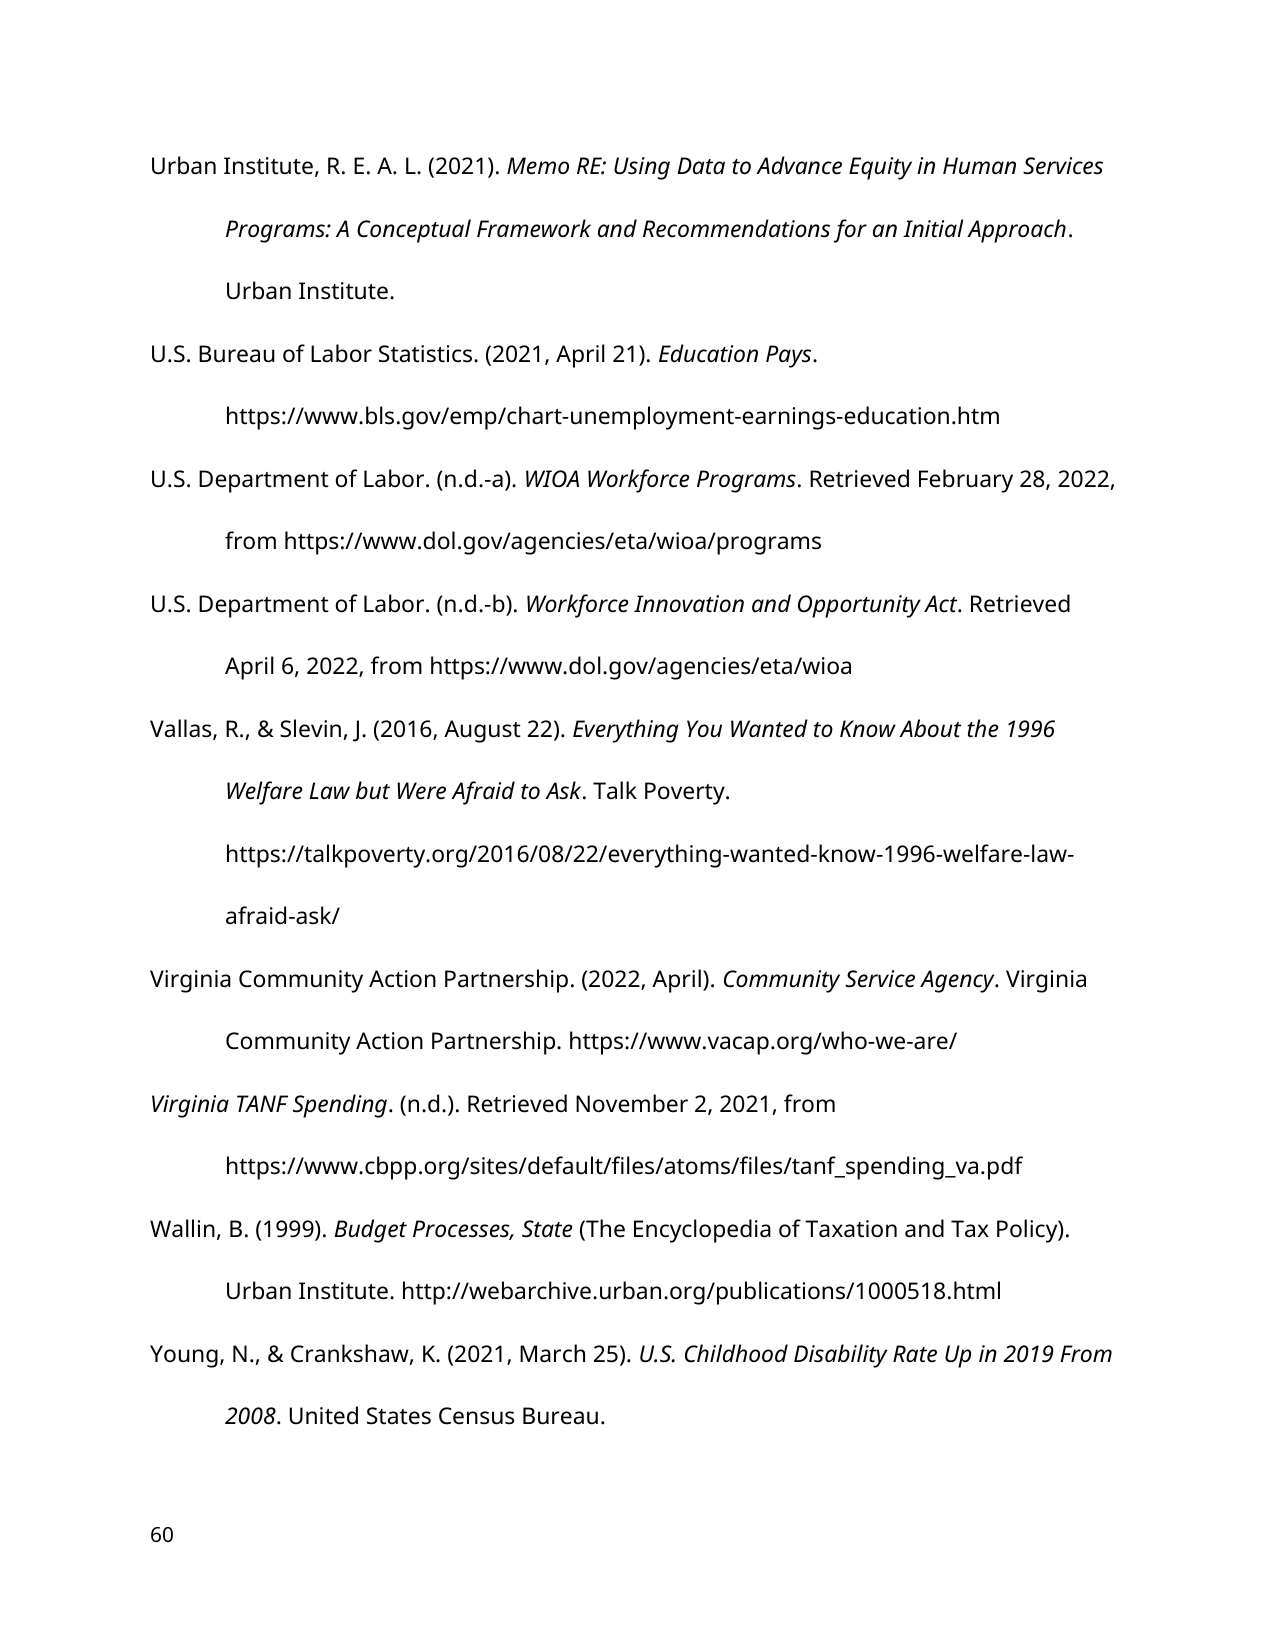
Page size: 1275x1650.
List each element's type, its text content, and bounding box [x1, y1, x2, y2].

text Wallin, B. (1999). Budget Processes, State (The Encyclopedia of Taxation and Tax Policy). Urban Institute. http://webarchive.urban.org/publications/1000518.html [150, 1212, 1125, 1306]
text U.S. Department of Labor. (n.d.-b). Workforce Innovation and Opportunity Act. Retrieved April 6, 2022, from https://www.dol.gov/agencies/eta/wioa [150, 587, 1125, 681]
text Virginia Community Action Partnership. (2022, April). Community Service Agency. Virginia Community Action Partnership. https://www.vacap.org/who-we-are/ [150, 962, 1125, 1056]
text Urban Institute, R. E. A. L. (2021). Memo RE: Using Data to Advance Equity in Human Services Programs: A Conceptual Framework and Recommendations for an Initial Approach. Urban Institute. [150, 150, 1125, 306]
text U.S. Bureau of Labor Statistics. (2021, April 21). Education Pays. https://www.bls.gov/emp/chart-unemployment-earnings-education.htm [150, 337, 1125, 431]
text Vallas, R., & Slevin, J. (2016, August 22). Everything You Wanted to Know About the 1996 Welfare Law but Were Afraid to Ask. Talk Poverty. https://talkpoverty.org/2016/08/22/everything-wanted-know-1996-welfare-law-afraid-ask/ [150, 712, 1125, 931]
text U.S. Department of Labor. (n.d.-a). WIOA Workforce Programs. Retrieved February 28, 2022, from https://www.dol.gov/agencies/eta/wioa/programs [150, 462, 1125, 556]
text Virginia TANF Spending. (n.d.). Retrieved November 2, 2021, from https://www.cbpp.org/sites/default/files/atoms/files/tanf_spending_va.pdf [150, 1087, 1125, 1181]
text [150, 1337, 1125, 1431]
